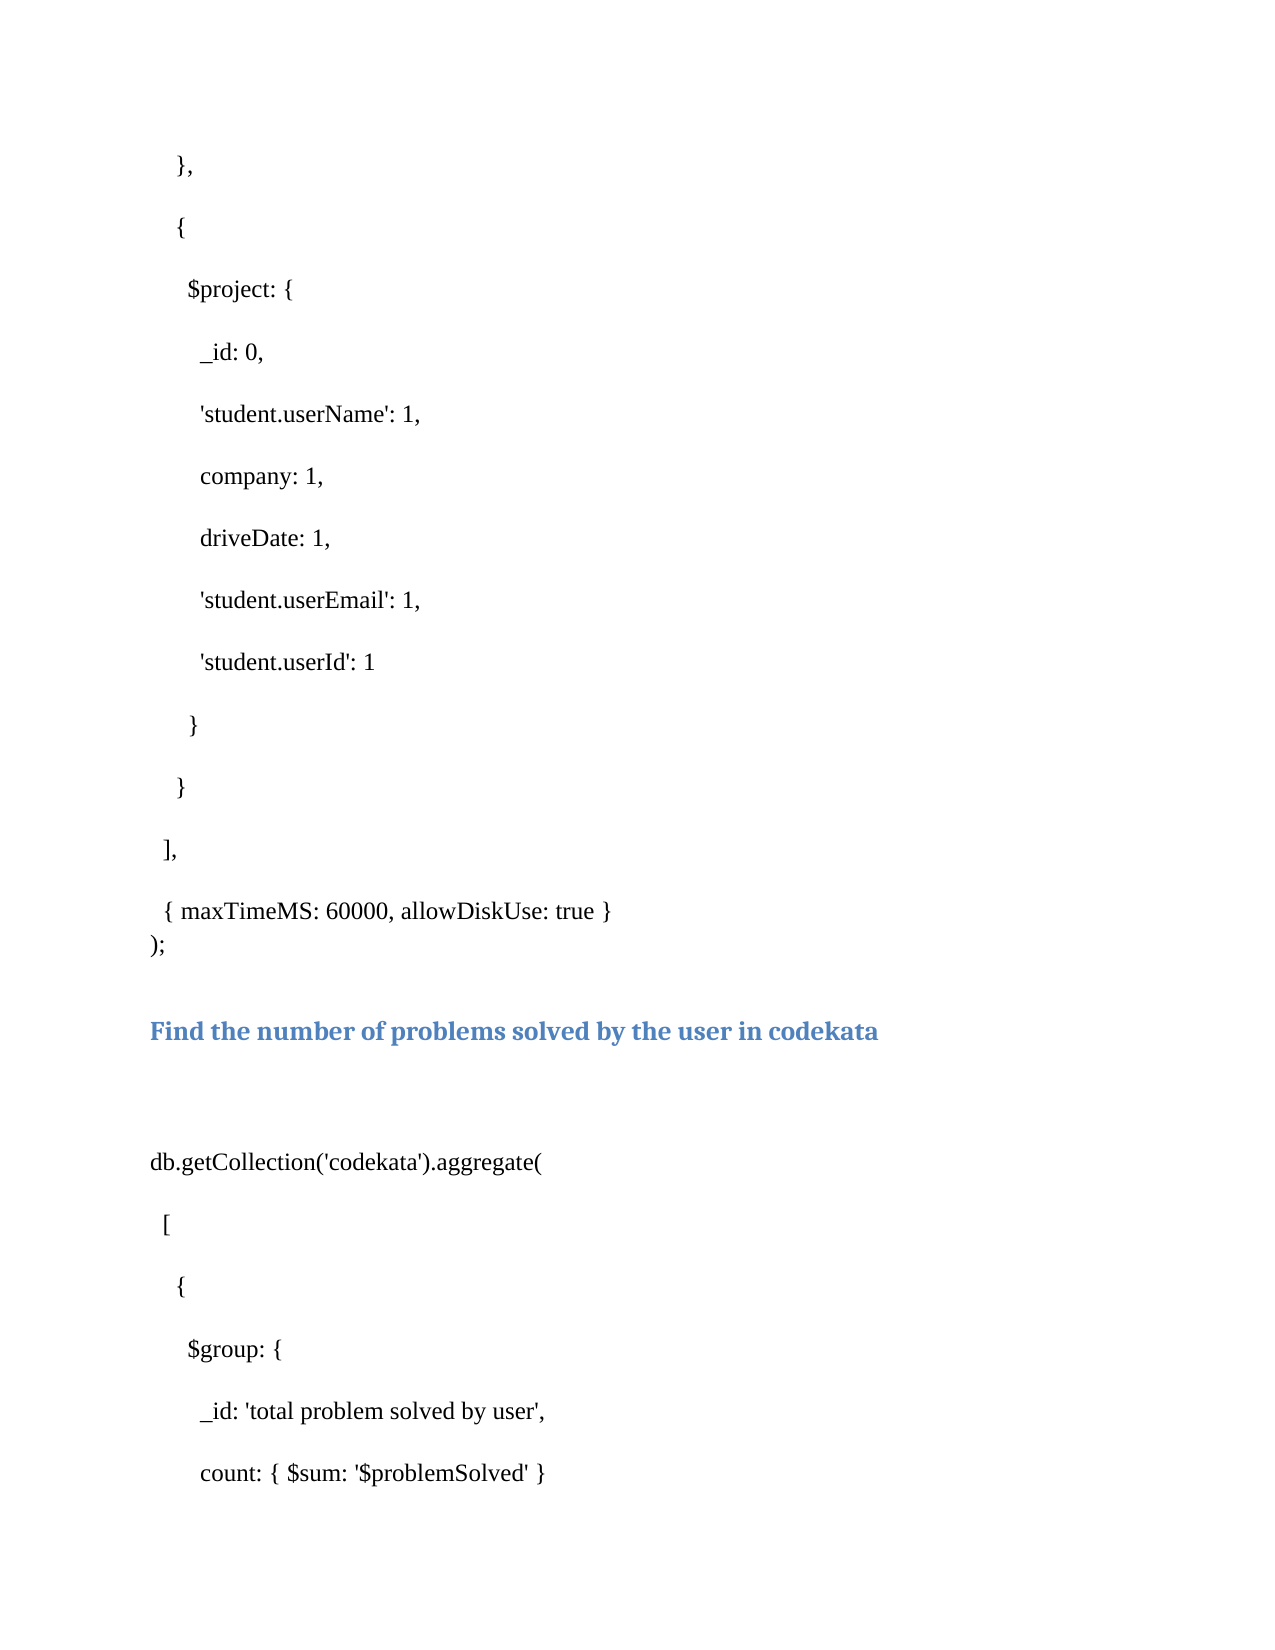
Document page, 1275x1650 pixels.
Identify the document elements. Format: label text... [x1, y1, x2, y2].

text 'student.userName': 1, [150, 399, 1125, 427]
text $group: { [150, 1334, 1125, 1362]
text company: 1, [150, 461, 1125, 490]
subtitle Find the number of problems solved by the user in codekata [150, 1016, 1125, 1047]
text [ [150, 1209, 1125, 1238]
text 'student.userEmail': 1, [150, 585, 1125, 614]
text 'student.userId': 1 [150, 647, 1125, 676]
text { maxTimeMS: 60000, allowDiskUse: true } [150, 896, 1125, 925]
text _id: 'total problem solved by user', [150, 1396, 1125, 1424]
text ); [150, 929, 1125, 958]
text db.getCollection('codekata').aggregate( [150, 1147, 1125, 1176]
text _id: 0, [150, 337, 1125, 365]
text { [150, 1271, 1125, 1300]
text ], [150, 834, 1125, 863]
text }, [150, 150, 1125, 179]
text $project: { [150, 274, 1125, 303]
text } [150, 710, 1125, 738]
text } [150, 772, 1125, 801]
text { [150, 212, 1125, 241]
text driveDate: 1, [150, 523, 1125, 552]
text count: { $sum: '$problemSolved' } [150, 1458, 1125, 1487]
